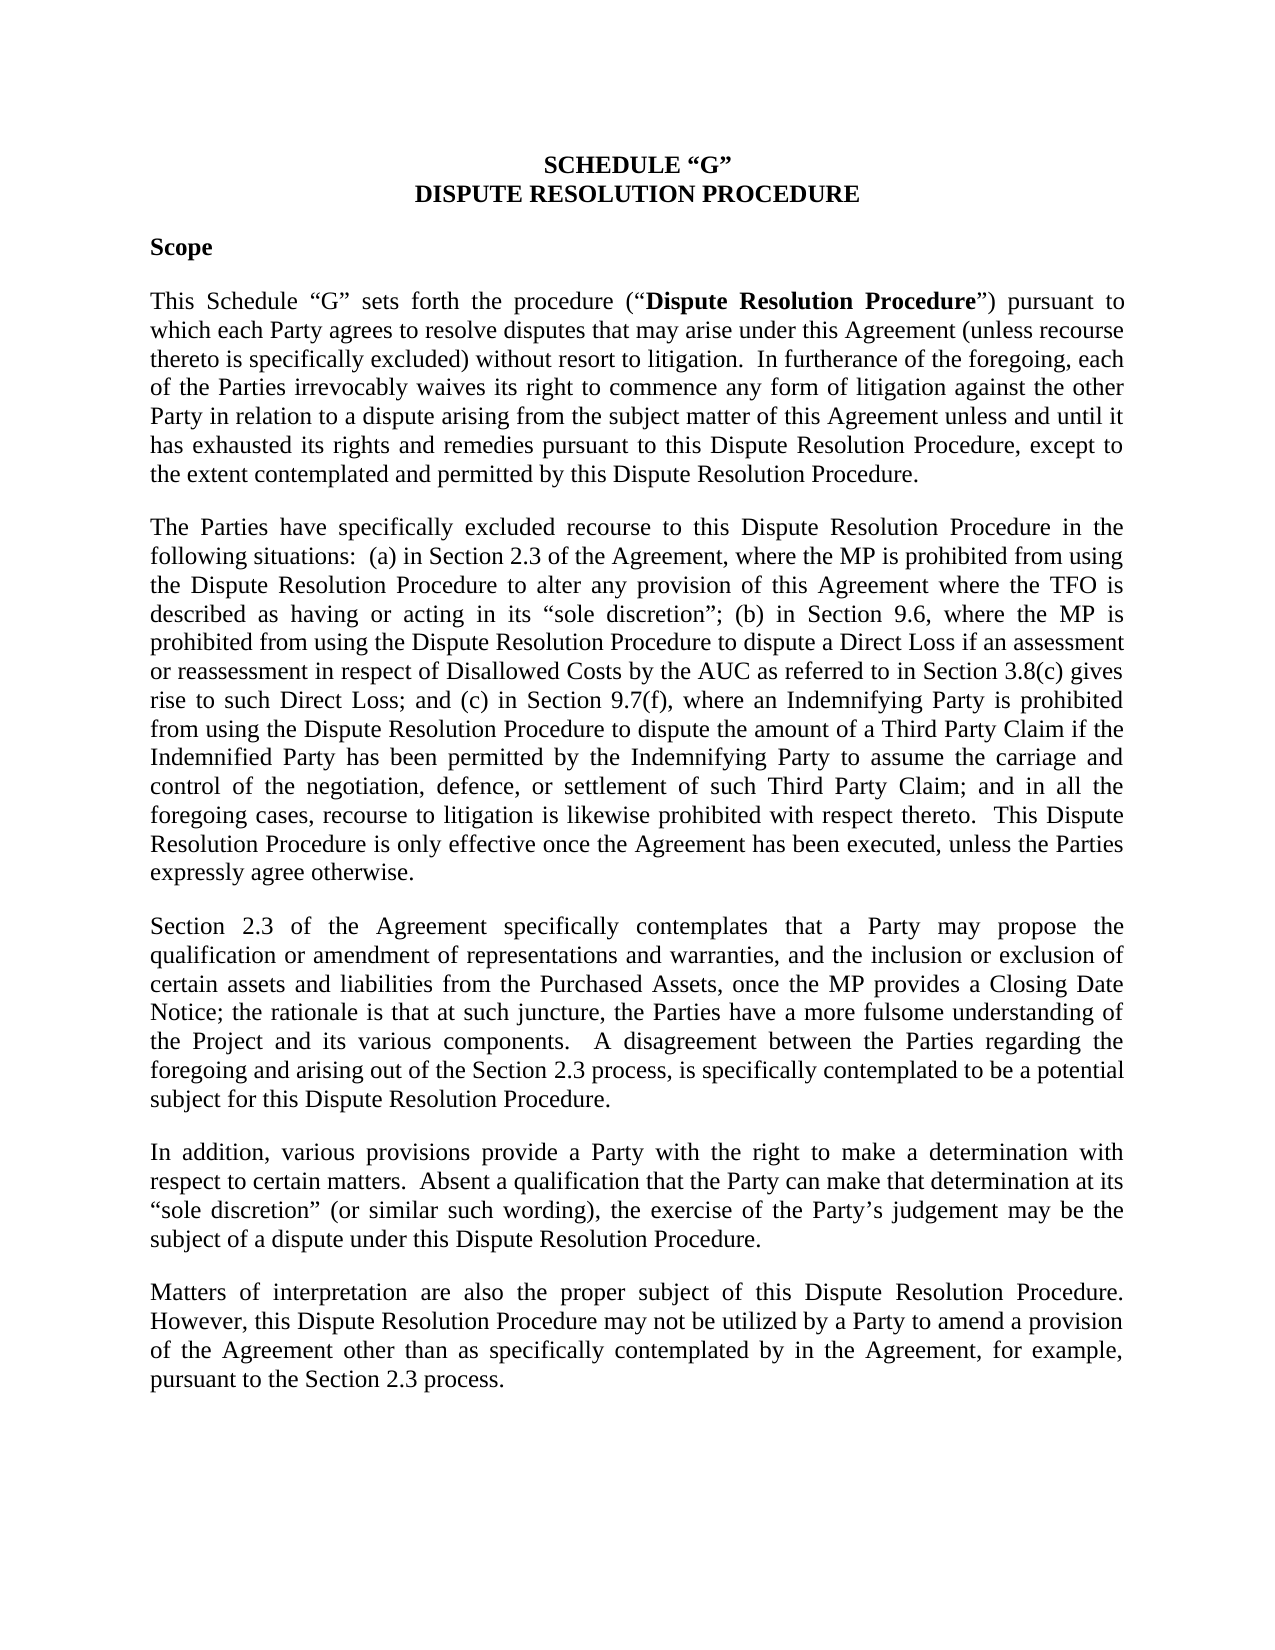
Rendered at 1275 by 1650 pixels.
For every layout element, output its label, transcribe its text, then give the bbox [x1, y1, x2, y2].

text In addition, various provisions provide a Party with the right to make a determination with respect to certain matters. Absent a qualification that the Party can make that determination at its “sole discretion” (or similar such wording), the exercise of the Party’s judgement may be the subject of a dispute under this Dispute Resolution Procedure. [150, 1137, 1125, 1252]
text This Schedule “G” sets forth the procedure (“Dispute Resolution Procedure”) pursuant to which each Party agrees to resolve disputes that may arise under this Agreement (unless recourse thereto is specifically excluded) without resort to litigation. In furtherance of the foregoing, each of the Parties irrevocably waives its right to commence any form of litigation against the other Party in relation to a dispute arising from the subject matter of this Agreement unless and until it has exhausted its rights and remedies pursuant to this Dispute Resolution Procedure, except to the extent contemplated and permitted by this Dispute Resolution Procedure. [150, 286, 1125, 487]
text Scope [150, 232, 1125, 261]
text Section 2.3 of the Agreement specifically contemplates that a Party may propose the qualification or amendment of representations and warranties, and the inclusion or exclusion of certain assets and liabilities from the Purchased Assets, once the MP provides a Closing Date Notice; the rationale is that at such juncture, the Parties have a more fulsome understanding of the Project and its various components. A disagreement between the Parties regarding the foregoing and arising out of the Section 2.3 process, is specifically contemplated to be a potential subject for this Dispute Resolution Procedure. [150, 911, 1125, 1112]
text Matters of interpretation are also the proper subject of this Dispute Resolution Procedure. However, this Dispute Resolution Procedure may not be utilized by a Party to amend a provision of the Agreement other than as specifically contemplated by in the Agreement, for example, pursuant to the Section 2.3 process. [150, 1277, 1125, 1392]
text SCHEDULE “G” DISPUTE RESOLUTION PROCEDURE [150, 150, 1125, 207]
text The Parties have specifically excluded recourse to this Dispute Resolution Procedure in the following situations: (a) in Section 2.3 of the Agreement, where the MP is prohibited from using the Dispute Resolution Procedure to alter any provision of this Agreement where the TFO is described as having or acting in its “sole discretion”; (b) in Section 9.6, where the MP is prohibited from using the Dispute Resolution Procedure to dispute a Direct Loss if an assessment or reassessment in respect of Disallowed Costs by the AUC as referred to in Section 3.8(c) gives rise to such Direct Loss; and (c) in Section 9.7(f), where an Indemnifying Party is prohibited from using the Dispute Resolution Procedure to dispute the amount of a Third Party Claim if the Indemnified Party has been permitted by the Indemnifying Party to assume the carriage and control of the negotiation, defence, or settlement of such Third Party Claim; and in all the foregoing cases, recourse to litigation is likewise prohibited with respect thereto. This Dispute Resolution Procedure is only effective once the Agreement has been executed, unless the Parties expressly agree otherwise. [150, 512, 1125, 886]
